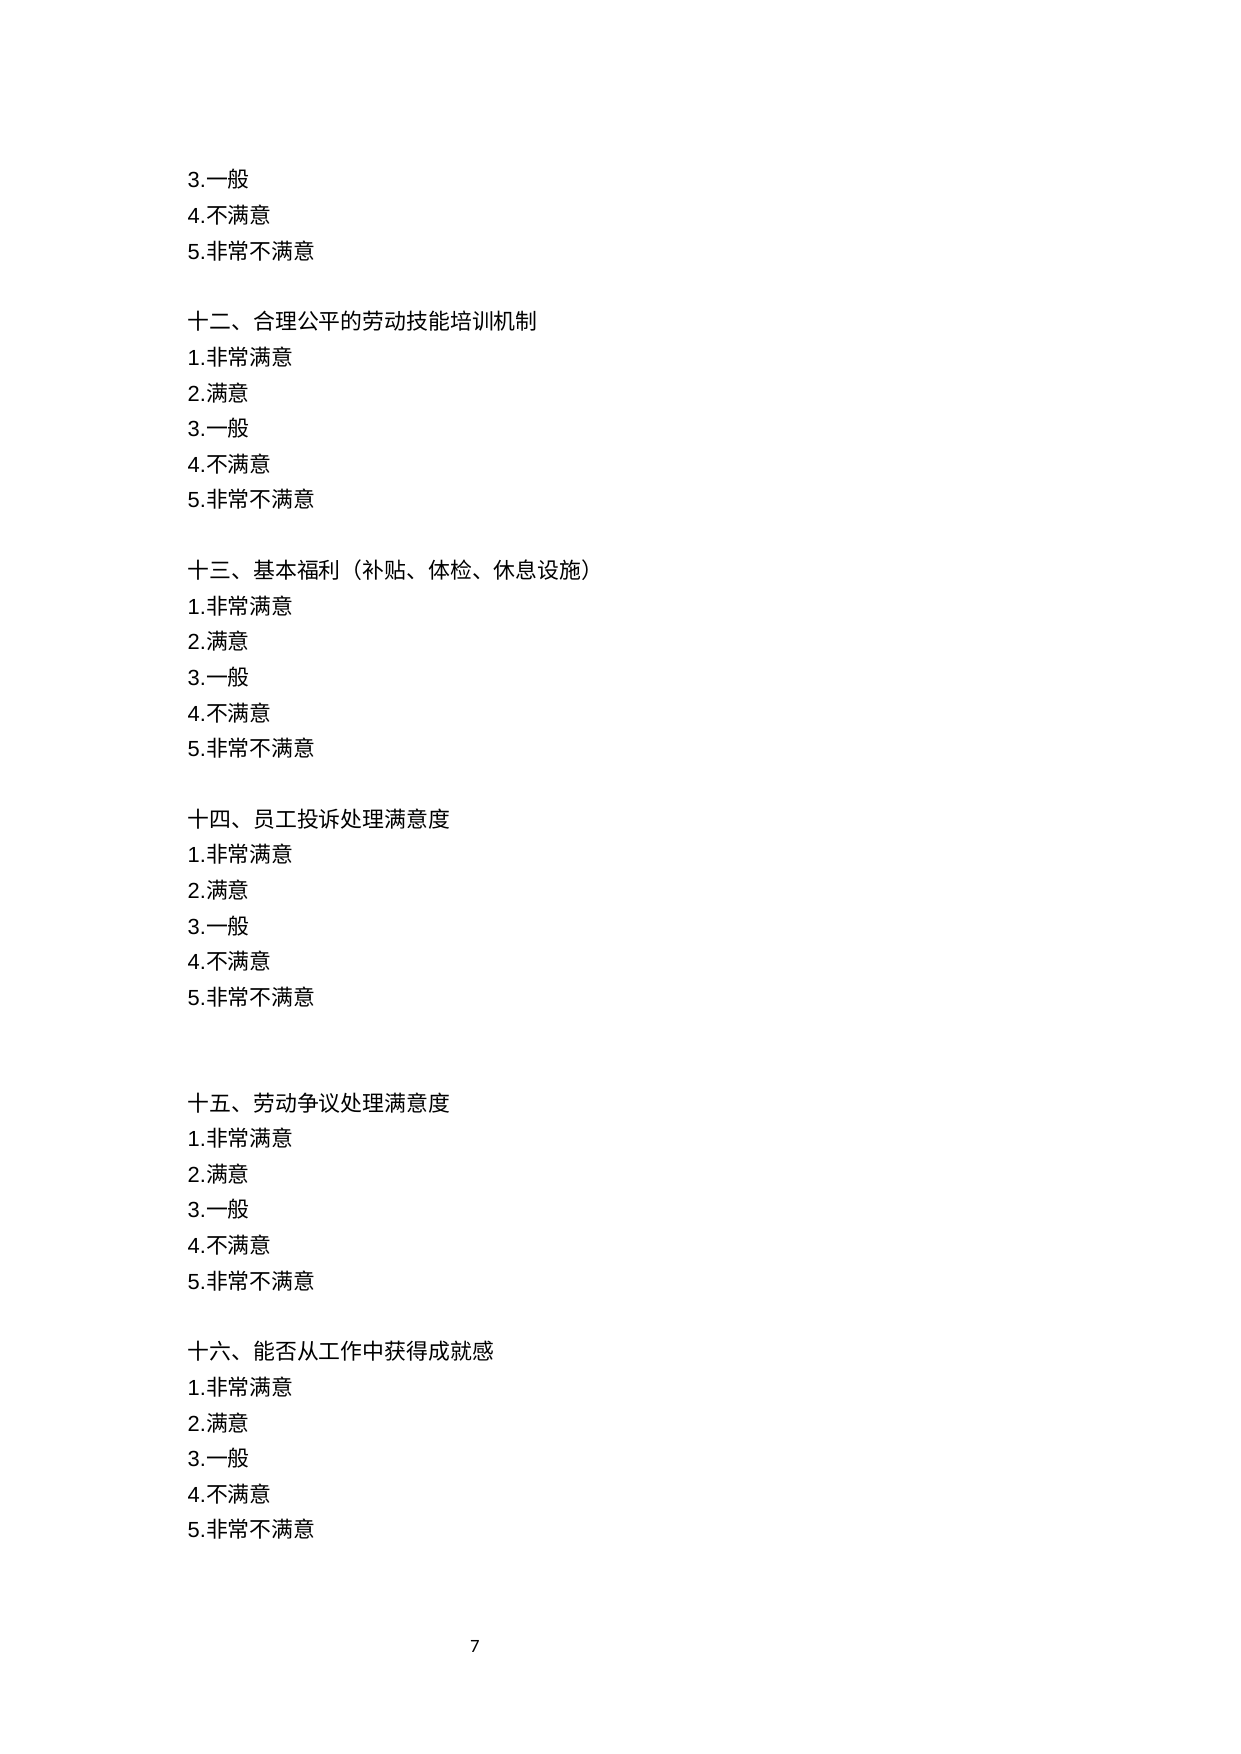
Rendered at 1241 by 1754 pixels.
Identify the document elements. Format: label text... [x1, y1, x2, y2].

text 3.一般 [187, 1441, 1053, 1473]
text 5.非常不满意 [187, 979, 1053, 1012]
text 2.满意 [187, 375, 1053, 408]
text 3.一般 [187, 162, 1053, 194]
text 4.不满意 [187, 944, 1053, 976]
text 十三、基本福利（补贴、体检、休息设施） [187, 553, 1053, 585]
text 十二、合理公平的劳动技能培训机制 [187, 304, 1053, 336]
text 2.满意 [187, 1405, 1053, 1438]
text 5.非常不满意 [187, 1263, 1053, 1296]
text 3.一般 [187, 659, 1053, 692]
text 2.满意 [187, 873, 1053, 905]
text 4.不满意 [187, 695, 1053, 728]
text 3.一般 [187, 1192, 1053, 1224]
text 十五、劳动争议处理满意度 [187, 1085, 1053, 1118]
text 2.满意 [187, 1156, 1053, 1189]
text 4.不满意 [187, 1228, 1053, 1260]
text 5.非常不满意 [187, 731, 1053, 763]
text 3.一般 [187, 411, 1053, 443]
text 4.不满意 [187, 198, 1053, 230]
text 2.满意 [187, 624, 1053, 656]
text 5.非常不满意 [187, 1512, 1053, 1544]
text 5.非常不满意 [187, 233, 1053, 266]
text 3.一般 [187, 908, 1053, 941]
text 1.非常满意 [187, 1121, 1053, 1153]
text 1.非常满意 [187, 1369, 1053, 1402]
text 1.非常满意 [187, 588, 1053, 621]
text 5.非常不满意 [187, 482, 1053, 514]
text 4.不满意 [187, 1476, 1053, 1509]
text 1.非常满意 [187, 339, 1053, 372]
text 1.非常满意 [187, 837, 1053, 869]
text 十四、员工投诉处理满意度 [187, 801, 1053, 834]
text 十六、能否从工作中获得成就感 [187, 1334, 1053, 1366]
text 4.不满意 [187, 446, 1053, 479]
